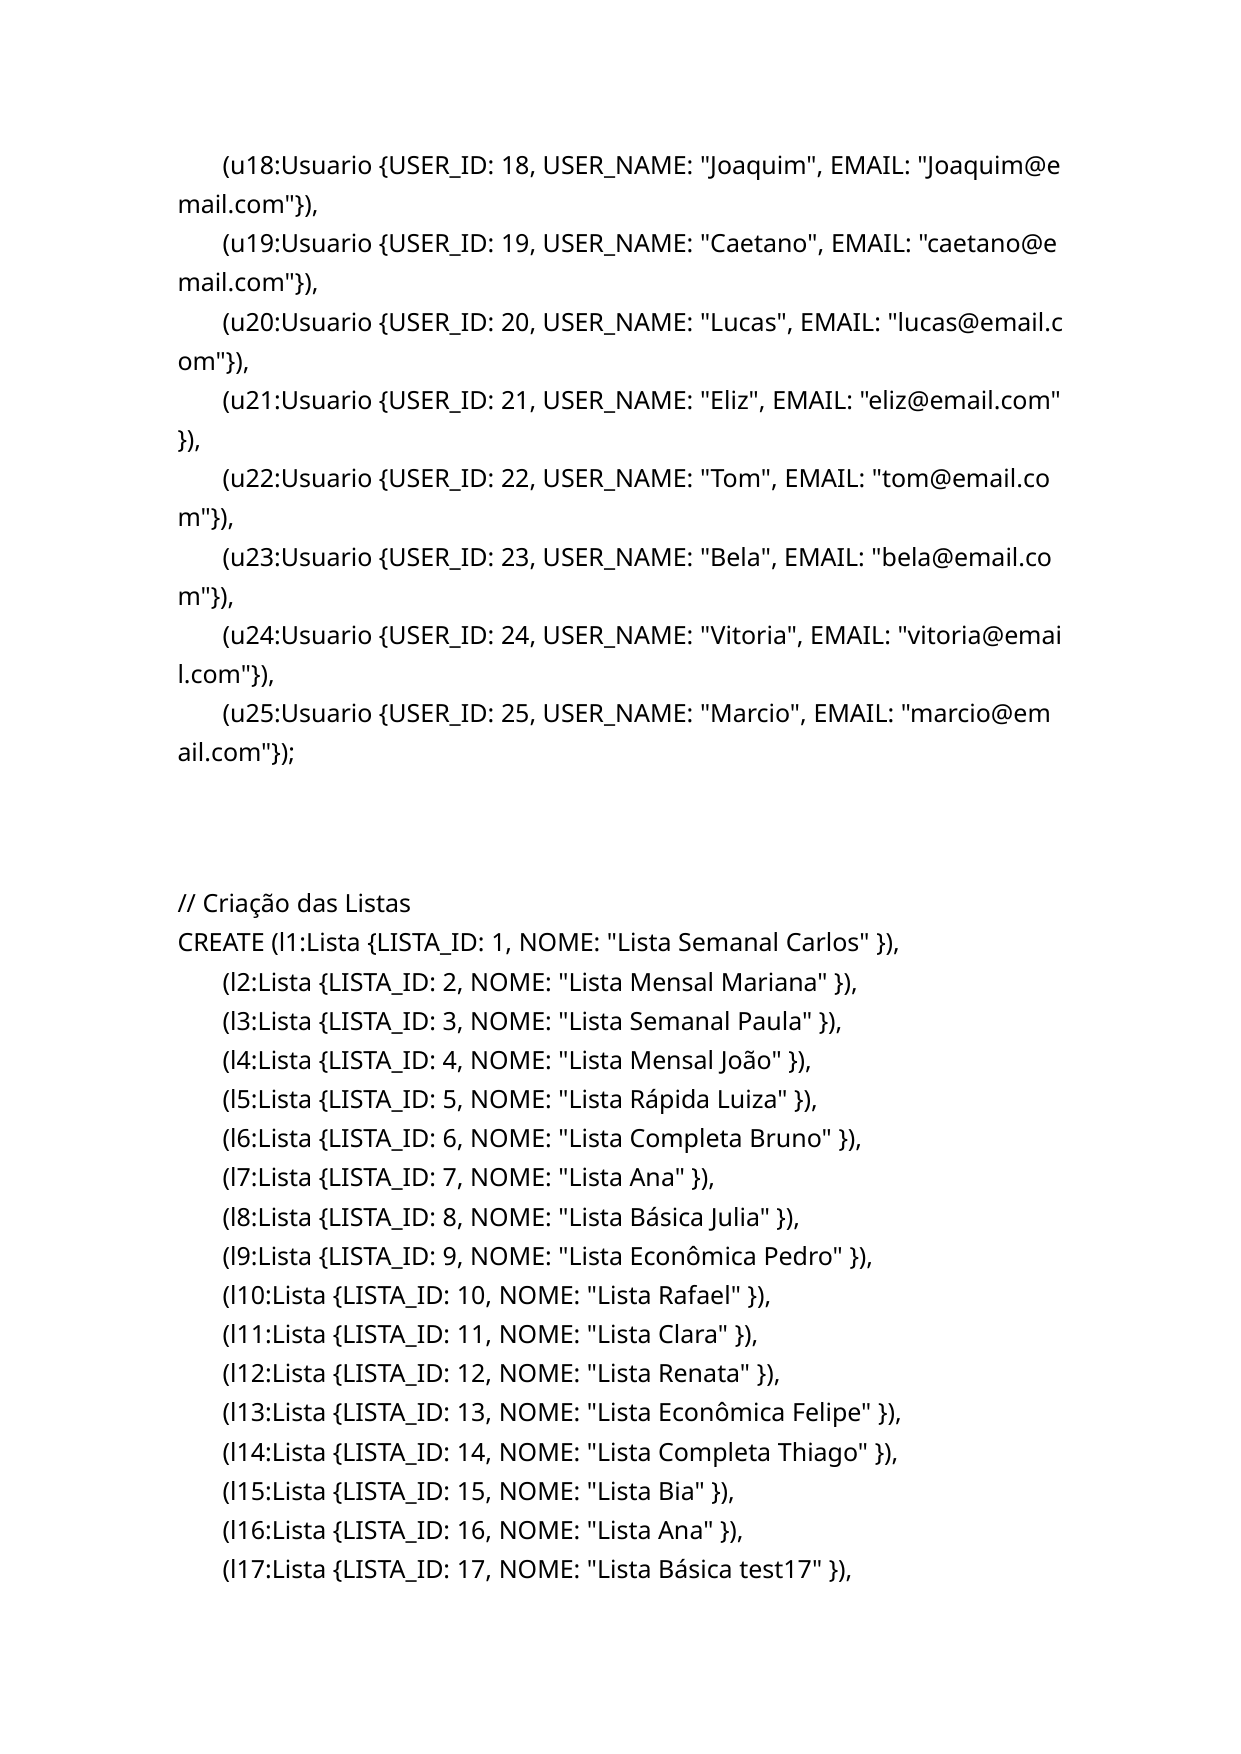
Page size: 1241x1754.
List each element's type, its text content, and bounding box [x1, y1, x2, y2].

text (l17:Lista {LISTA_ID: 17, NOME: "Lista Básica test17" }), [177, 1552, 1063, 1586]
text (l13:Lista {LISTA_ID: 13, NOME: "Lista Econômica Felipe" }), [177, 1395, 1063, 1429]
text (u21:Usuario {USER_ID: 21, USER_NAME: "Eliz", EMAIL: "eliz@email.com"}), [177, 383, 1063, 456]
text CREATE (l1:Lista {LISTA_ID: 1, NOME: "Lista Semanal Carlos" }), [177, 925, 1063, 959]
text (l8:Lista {LISTA_ID: 8, NOME: "Lista Básica Julia" }), [177, 1199, 1063, 1233]
text (l7:Lista {LISTA_ID: 7, NOME: "Lista Ana" }), [177, 1160, 1063, 1194]
text (u22:Usuario {USER_ID: 22, USER_NAME: "Tom", EMAIL: "tom@email.com"}), [177, 461, 1063, 534]
text (l11:Lista {LISTA_ID: 11, NOME: "Lista Clara" }), [177, 1317, 1063, 1351]
text (l10:Lista {LISTA_ID: 10, NOME: "Lista Rafael" }), [177, 1278, 1063, 1312]
text (l3:Lista {LISTA_ID: 3, NOME: "Lista Semanal Paula" }), [177, 1003, 1063, 1037]
text (l5:Lista {LISTA_ID: 5, NOME: "Lista Rápida Luiza" }), [177, 1082, 1063, 1116]
text (l6:Lista {LISTA_ID: 6, NOME: "Lista Completa Bruno" }), [177, 1121, 1063, 1155]
text // Criação das Listas [177, 886, 1063, 920]
text (u23:Usuario {USER_ID: 23, USER_NAME: "Bela", EMAIL: "bela@email.com"}), [177, 539, 1063, 612]
text (l4:Lista {LISTA_ID: 4, NOME: "Lista Mensal João" }), [177, 1043, 1063, 1077]
text (l16:Lista {LISTA_ID: 16, NOME: "Lista Ana" }), [177, 1513, 1063, 1547]
text (l15:Lista {LISTA_ID: 15, NOME: "Lista Bia" }), [177, 1473, 1063, 1507]
text (u18:Usuario {USER_ID: 18, USER_NAME: "Joaquim", EMAIL: "Joaquim@email.com"}), [177, 148, 1063, 221]
text (u24:Usuario {USER_ID: 24, USER_NAME: "Vitoria", EMAIL: "vitoria@email.com"}), [177, 618, 1063, 691]
text (l14:Lista {LISTA_ID: 14, NOME: "Lista Completa Thiago" }), [177, 1434, 1063, 1468]
text (u25:Usuario {USER_ID: 25, USER_NAME: "Marcio", EMAIL: "marcio@email.com"}); [177, 696, 1063, 769]
text (u19:Usuario {USER_ID: 19, USER_NAME: "Caetano", EMAIL: "caetano@email.com"}), [177, 226, 1063, 299]
text (l12:Lista {LISTA_ID: 12, NOME: "Lista Renata" }), [177, 1356, 1063, 1390]
text (u20:Usuario {USER_ID: 20, USER_NAME: "Lucas", EMAIL: "lucas@email.com"}), [177, 304, 1063, 377]
text (l9:Lista {LISTA_ID: 9, NOME: "Lista Econômica Pedro" }), [177, 1238, 1063, 1272]
text (l2:Lista {LISTA_ID: 2, NOME: "Lista Mensal Mariana" }), [177, 964, 1063, 998]
